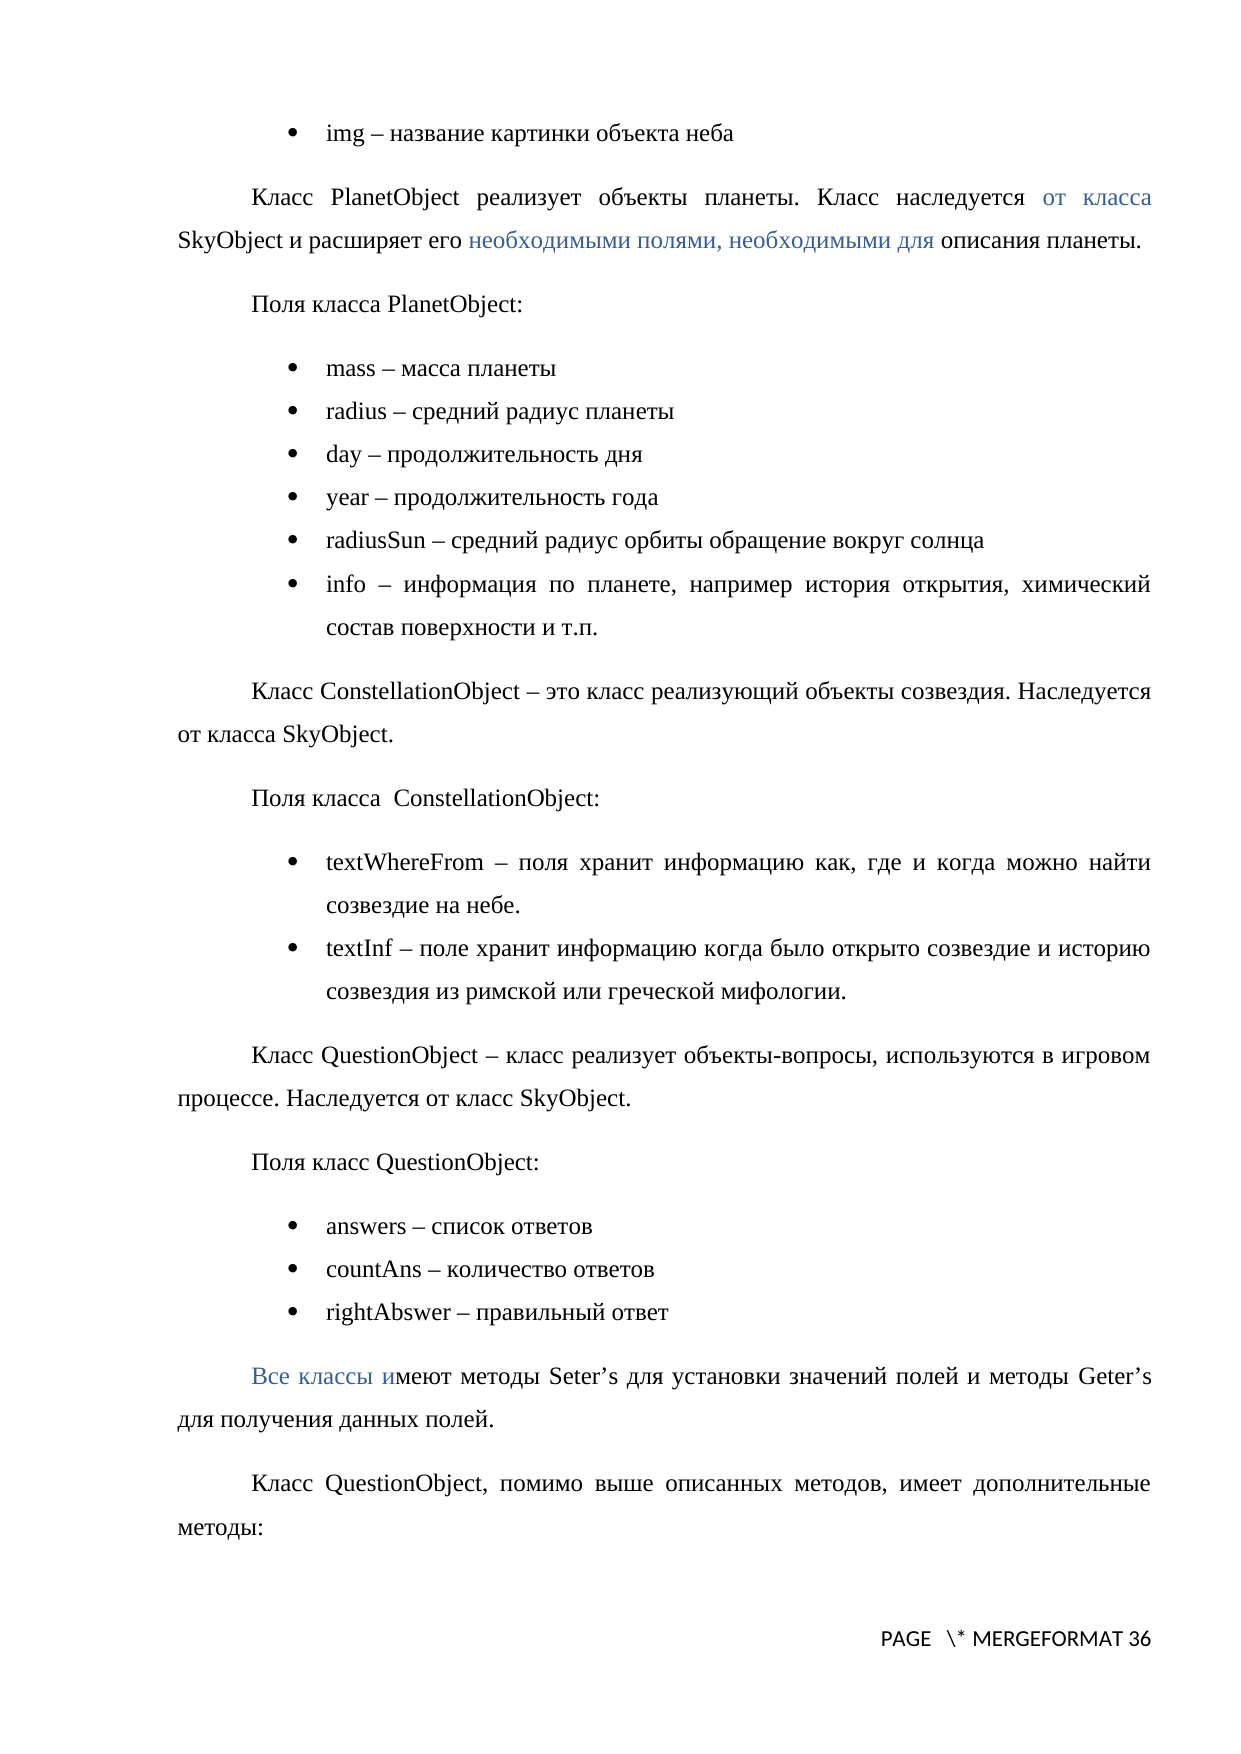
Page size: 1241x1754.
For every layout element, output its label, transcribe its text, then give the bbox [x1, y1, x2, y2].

text Класс ConstellationObject – это класс реализующий объекты созвездия. Наследуется от класса SkyObject. [177, 676, 1152, 748]
text Класс QuestionObject – класс реализует объекты-вопросы, используются в игровом процессе. Наследуется от класс SkyObject. [177, 1040, 1152, 1112]
text Поля класса PlanetObject: [251, 289, 1152, 318]
list textInf – поле хранит информацию когда было открыто созвездие и историю созвездия из римской или греческой мифологии. [288, 933, 1152, 1005]
text Поля класса ConstellationObject: [177, 783, 1152, 812]
list radius – средний радиус планеты [288, 396, 1152, 425]
list answers – список ответов [288, 1211, 1152, 1240]
text Класс PlanetObject реализует объекты планеты. Класс наследуется от класса SkyObject и расширяет его необходимыми полями, необходимыми для описания планеты. [177, 182, 1152, 254]
list day – продолжительность дня [288, 439, 1152, 468]
list rightAbswer – правильный ответ [288, 1297, 1152, 1326]
list textWhereFrom – поля хранит информацию как, где и когда можно найти созвездие на небе. [288, 847, 1152, 919]
text Поля класс QuestionObject: [177, 1147, 1152, 1176]
list mass – масса планеты [288, 353, 1152, 382]
list countAns – количество ответов [288, 1254, 1152, 1283]
list img – название картинки объекта неба [288, 118, 1152, 147]
list info – информация по планете, например история открытия, химический состав поверхности и т.п. [288, 569, 1152, 641]
list radiusSun – средний радиус орбиты обращение вокруг солнца [288, 526, 1152, 554]
text Все классы имеют методы Seter’s для установки значений полей и методы Geter’s для получения данных полей. [177, 1361, 1152, 1433]
list year – продолжительность года [288, 482, 1152, 511]
text Класс QuestionObject, помимо выше описанных методов, имеет дополнительные методы: [177, 1468, 1152, 1540]
